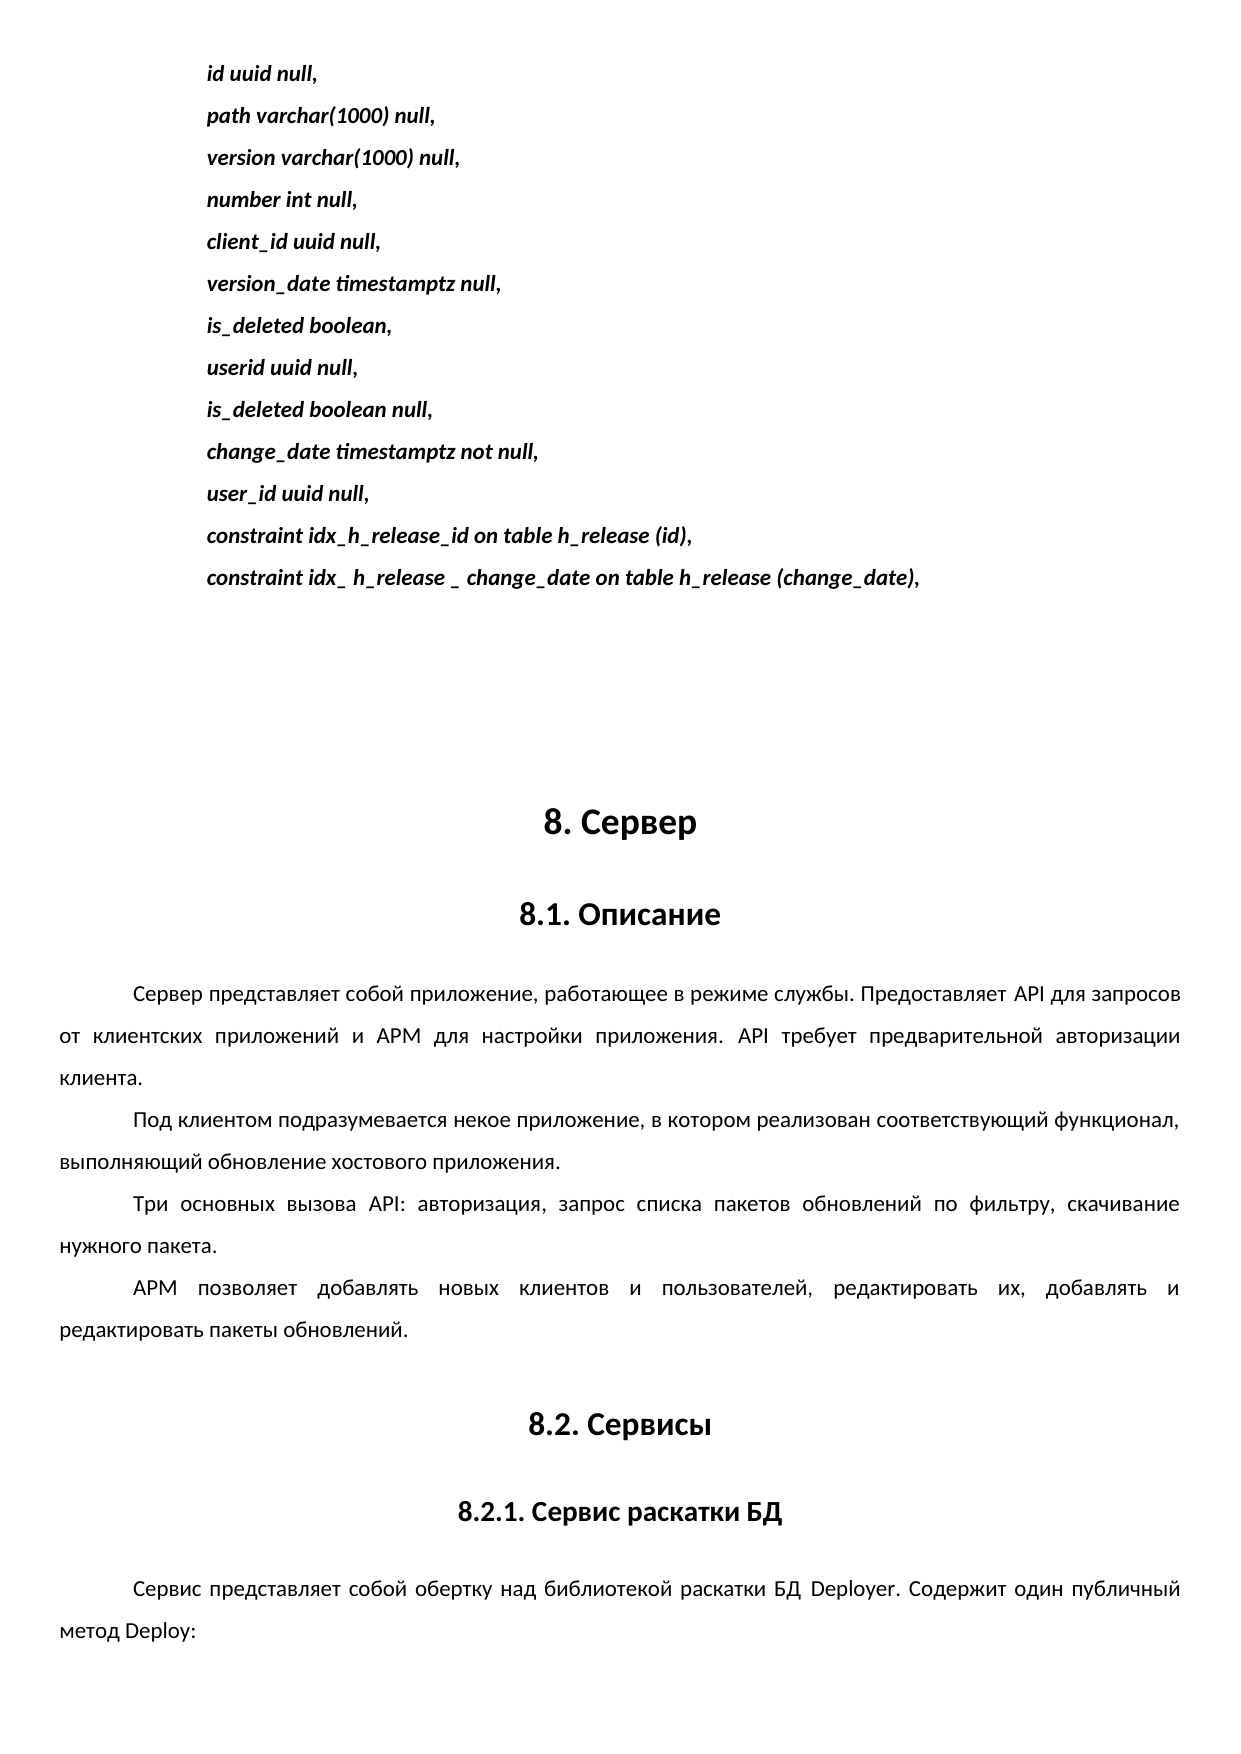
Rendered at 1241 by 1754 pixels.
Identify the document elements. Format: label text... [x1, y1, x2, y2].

text user_id uuid null, [133, 479, 1181, 507]
text id uuid null, [133, 59, 1181, 87]
text Сервер представляет собой приложение, работающее в режиме службы. Предоставляет API для запросов от клиентских приложений и АРМ для настройки приложения. API требует предварительной авторизации клиента. [59, 979, 1181, 1091]
text number int null, [133, 185, 1181, 213]
text version_date timestamptz null, [133, 269, 1181, 297]
text АРМ позволяет добавлять новых клиентов и пользователей, редактировать их, добавлять и редактировать пакеты обновлений. [59, 1273, 1181, 1343]
text Три основных вызова API: авторизация, запрос списка пакетов обновлений по фильтру, скачивание нужного пакета. [59, 1189, 1181, 1259]
text is_deleted boolean null, [133, 395, 1181, 423]
text constraint idx_ h_release _ change_date on table h_release (change_date), [133, 563, 1181, 591]
text version varchar(1000) null, [133, 143, 1181, 171]
text client_id uuid null, [133, 227, 1181, 255]
subtitle 8.1. Описание [59, 893, 1181, 934]
text path varchar(1000) null, [133, 101, 1181, 129]
text change_date timestamptz not null, [133, 437, 1181, 465]
subtitle 8.2. Сервисы [59, 1403, 1181, 1444]
subtitle 8. Сервер [59, 798, 1181, 843]
text constraint idx_h_release_id on table h_release (id), [133, 521, 1181, 549]
text Сервис представляет собой обертку над библиотекой раскатки БД Deployer. Содержит один публичный метод Deploy: [59, 1574, 1181, 1644]
text Под клиентом подразумевается некое приложение, в котором реализован соответствующий функционал, выполняющий обновление хостового приложения. [59, 1105, 1181, 1175]
subtitle 8.2.1. Сервис раскатки БД [59, 1493, 1181, 1529]
text is_deleted boolean, [133, 311, 1181, 339]
text userid uuid null, [133, 353, 1181, 381]
